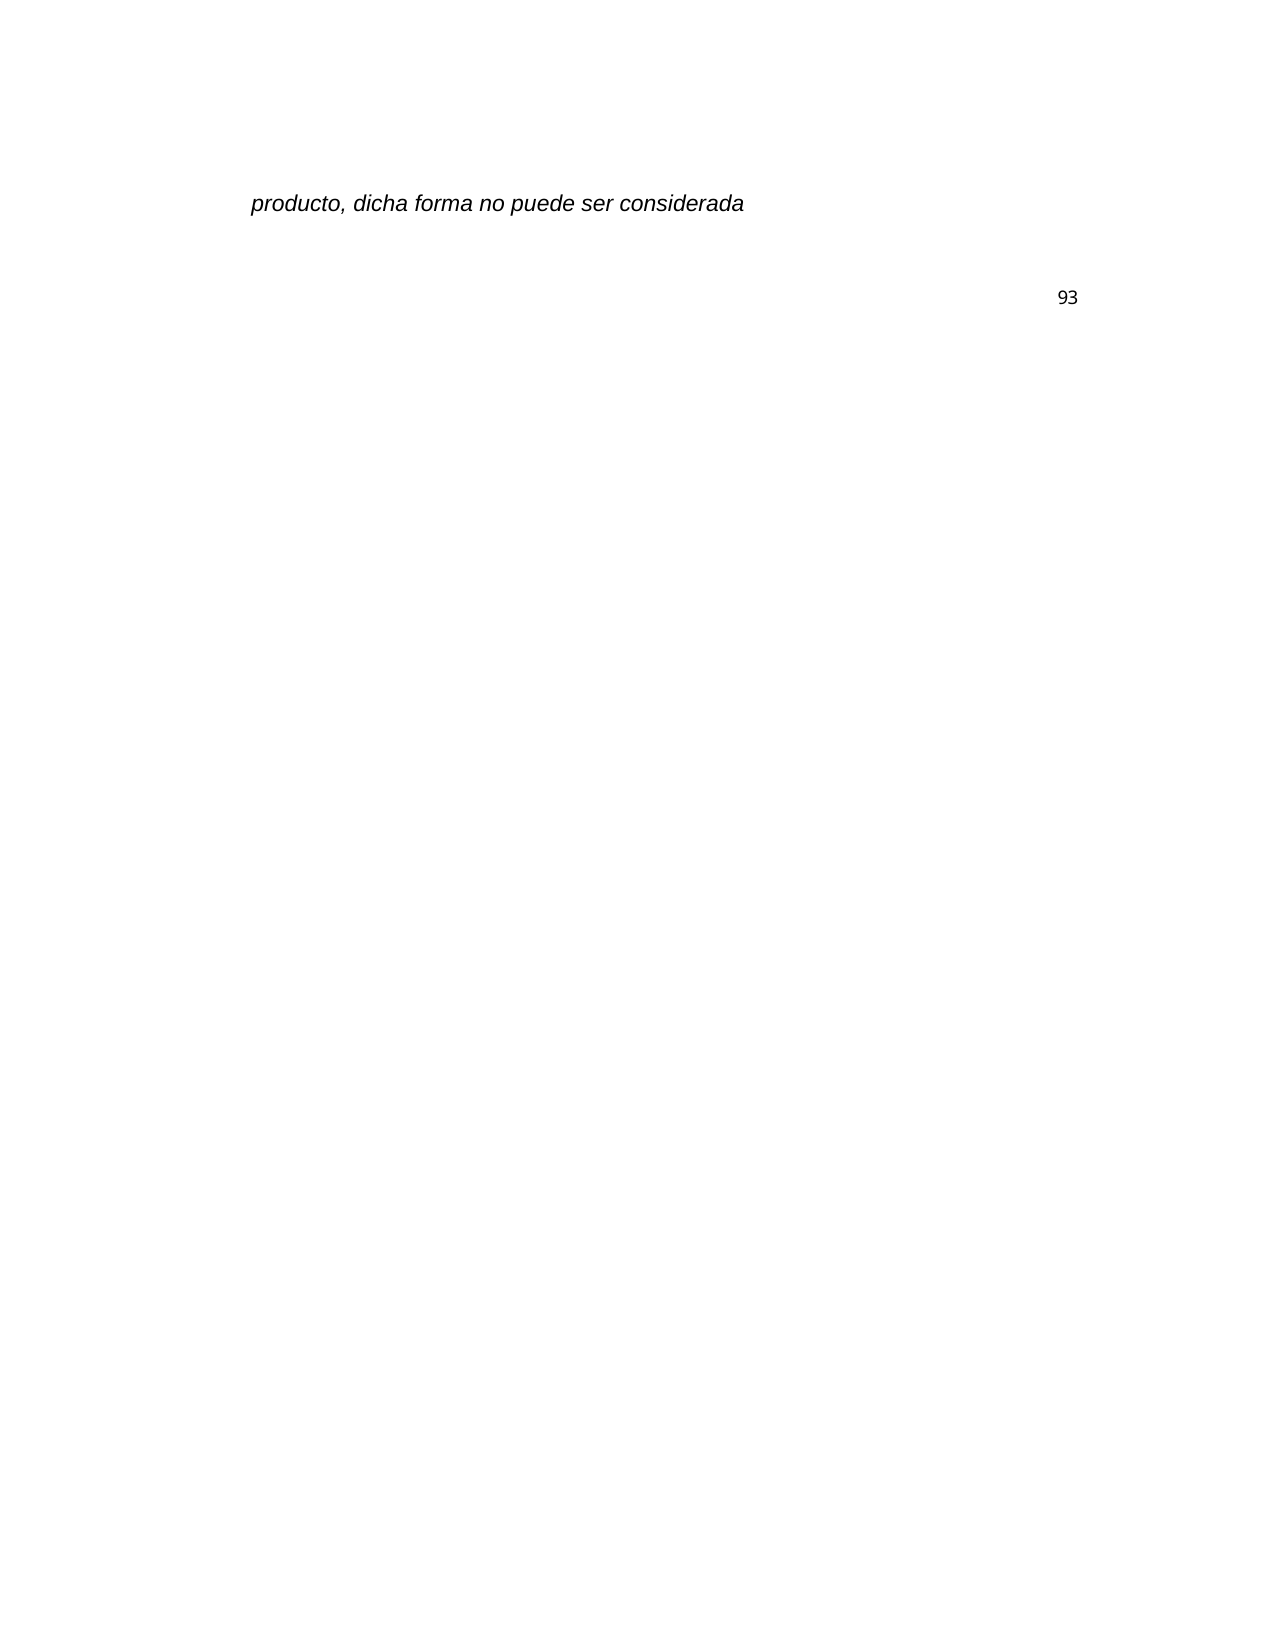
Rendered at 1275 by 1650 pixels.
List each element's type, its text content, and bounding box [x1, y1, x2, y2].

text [251, 189, 990, 216]
text 93 [158, 284, 1079, 310]
